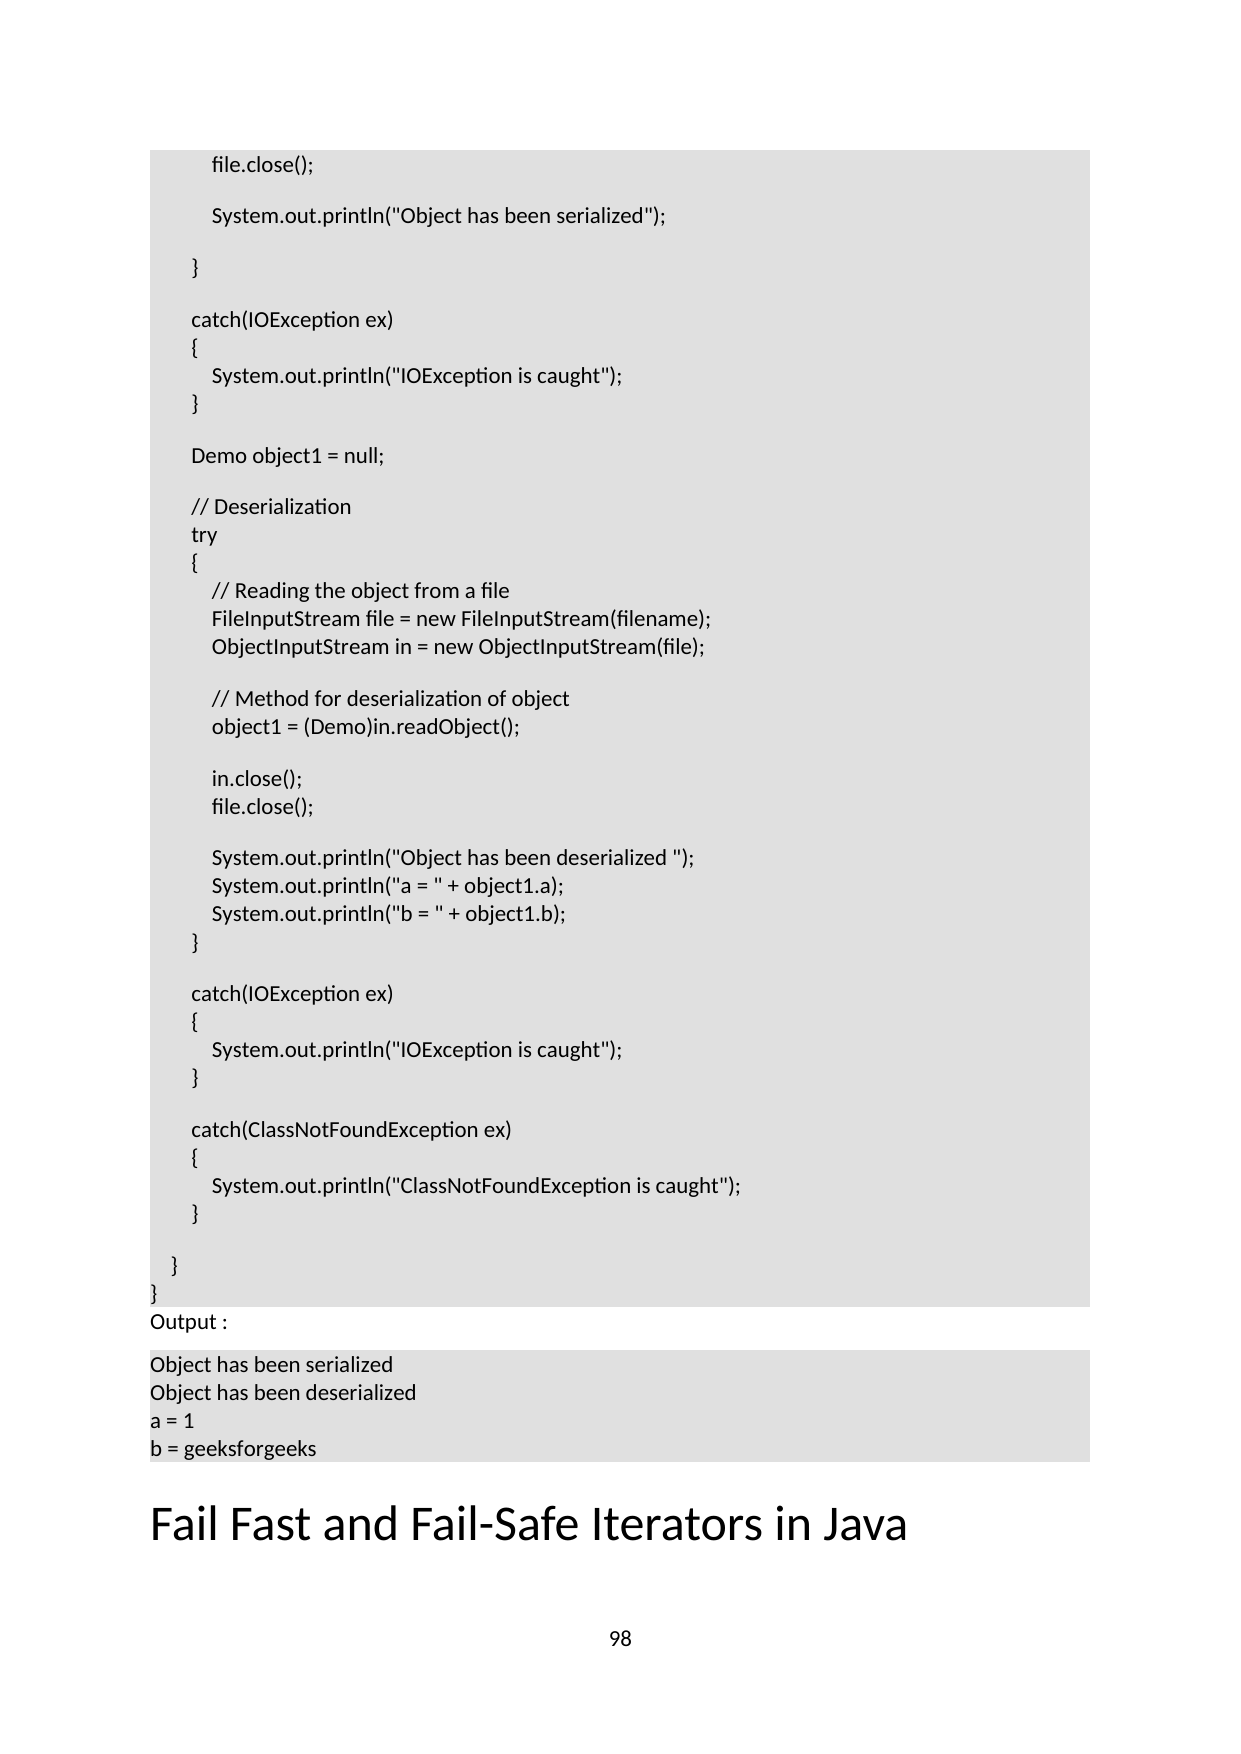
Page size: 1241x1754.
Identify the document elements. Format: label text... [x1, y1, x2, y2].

text catch(IOException ex) [150, 979, 1090, 1007]
text b = geeksforgeeks [150, 1434, 1090, 1462]
text } [150, 928, 1090, 956]
text } [150, 253, 1090, 281]
text file.close(); [150, 792, 1090, 820]
text Demo object1 = null; [150, 441, 1090, 469]
subtitle Fail Fast and Fail-Safe Iterators in Java [150, 1492, 1090, 1553]
text System.out.println("IOException is caught"); [150, 361, 1090, 389]
text Object has been serialized [150, 1350, 1090, 1378]
text file.close(); [150, 150, 1090, 178]
text } [150, 1199, 1090, 1227]
text { [150, 333, 1090, 361]
text System.out.println("Object has been deserialized "); [150, 843, 1090, 872]
text System.out.println("a = " + object1.a); [150, 872, 1090, 899]
text // Deserialization [150, 492, 1090, 520]
text { [150, 548, 1090, 576]
text } [150, 1279, 1090, 1307]
text } [150, 1063, 1090, 1091]
text object1 = (Demo)in.readObject(); [150, 712, 1090, 740]
text catch(ClassNotFoundException ex) [150, 1115, 1090, 1143]
text Object has been deserialized [150, 1378, 1090, 1406]
text in.close(); [150, 764, 1090, 792]
text System.out.println("Object has been serialized"); [150, 202, 1090, 230]
text } [150, 1251, 1090, 1279]
text { [150, 1007, 1090, 1035]
text // Method for deserialization of object [150, 684, 1090, 712]
text // Reading the object from a file [150, 576, 1090, 604]
text System.out.println("ClassNotFoundException is caught"); [150, 1171, 1090, 1199]
text FileInputStream file = new FileInputStream(filename); [150, 604, 1090, 632]
text Output : [150, 1307, 1090, 1335]
text ObjectInputStream in = new ObjectInputStream(file); [150, 632, 1090, 661]
text } [150, 389, 1090, 417]
text System.out.println("b = " + object1.b); [150, 899, 1090, 928]
text a = 1 [150, 1406, 1090, 1434]
text System.out.println("IOException is caught"); [150, 1035, 1090, 1063]
text try [150, 520, 1090, 548]
text catch(IOException ex) [150, 305, 1090, 333]
text { [150, 1143, 1090, 1171]
